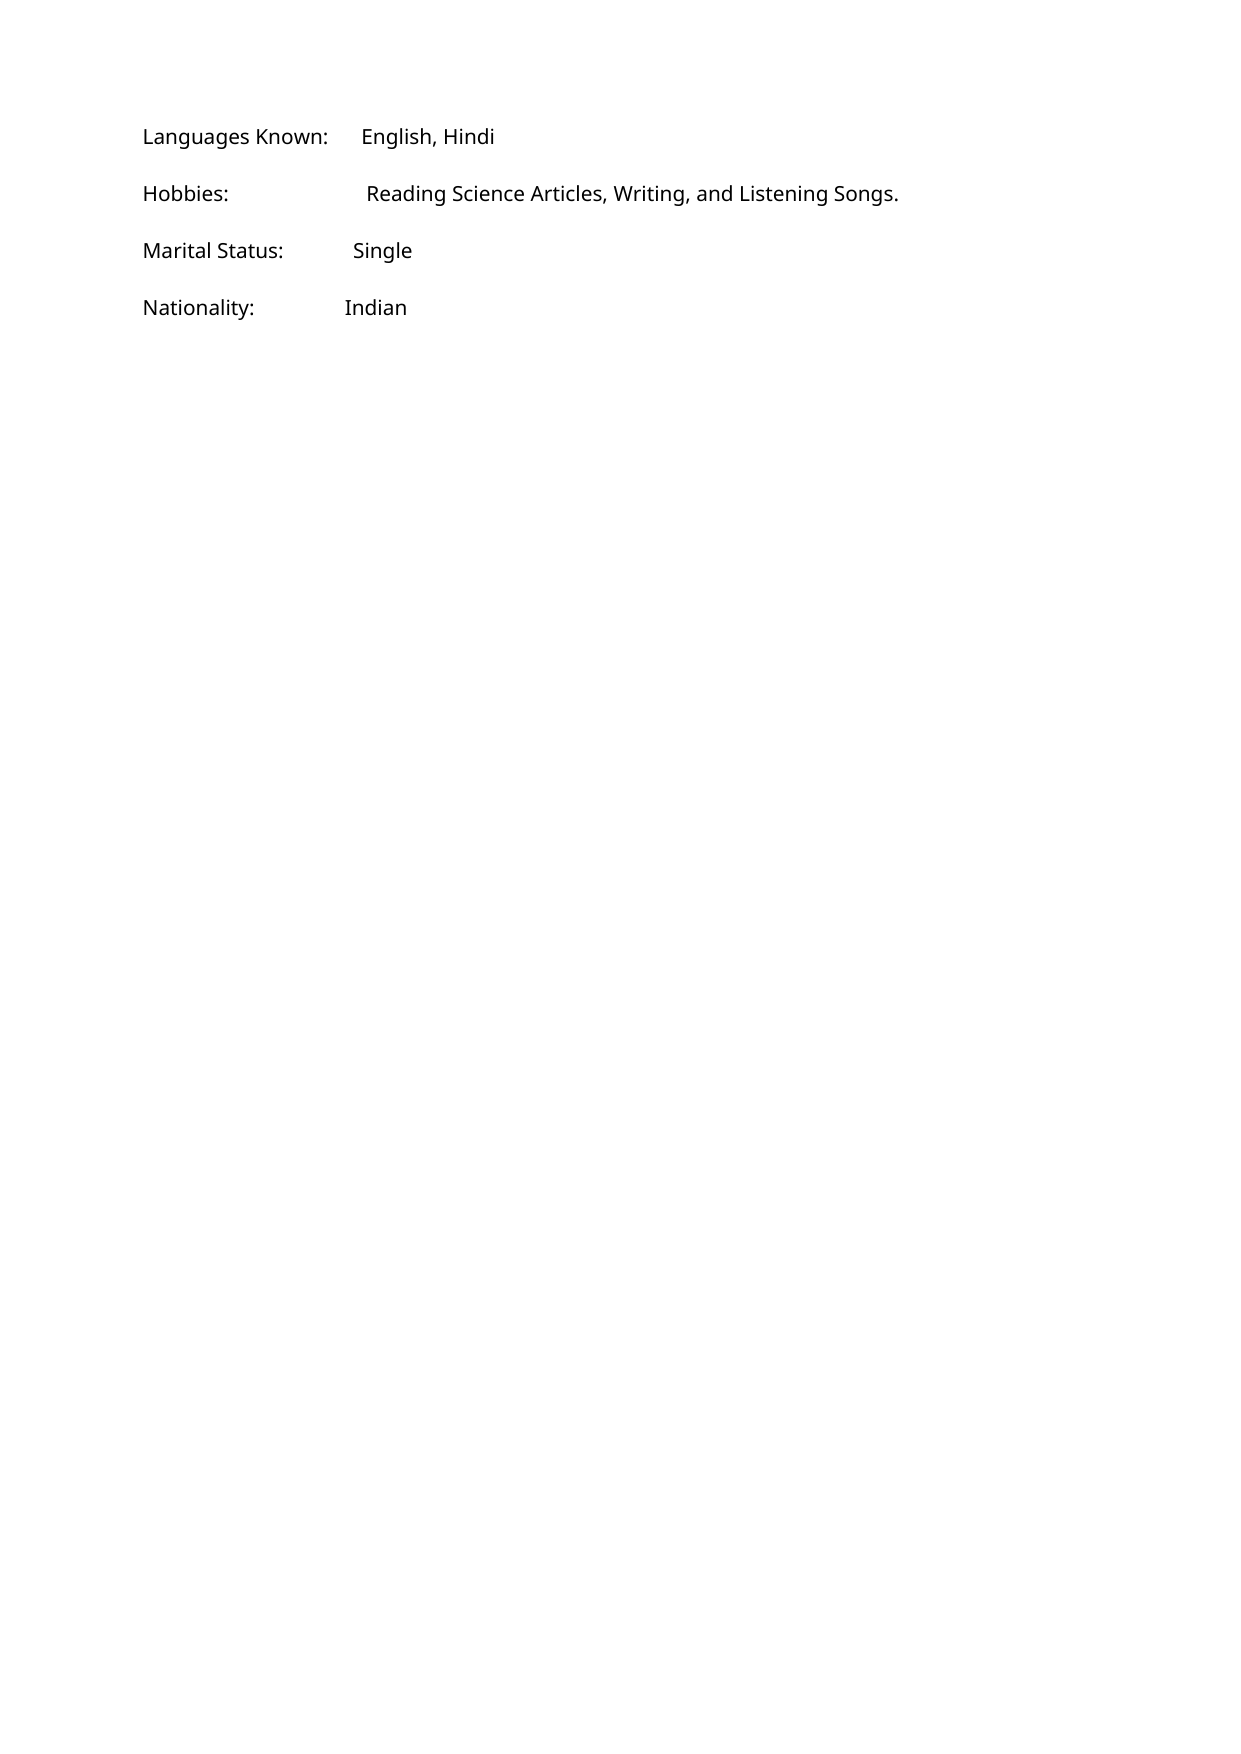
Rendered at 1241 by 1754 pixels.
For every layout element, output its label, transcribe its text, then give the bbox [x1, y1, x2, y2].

text Nationality: Indian [142, 293, 1162, 321]
text Hobbies: Reading Science Articles, Writing, and Listening Songs. [142, 179, 1162, 207]
text Languages Known: English, Hindi [142, 122, 1162, 151]
text Marital Status: Single [142, 236, 1162, 264]
